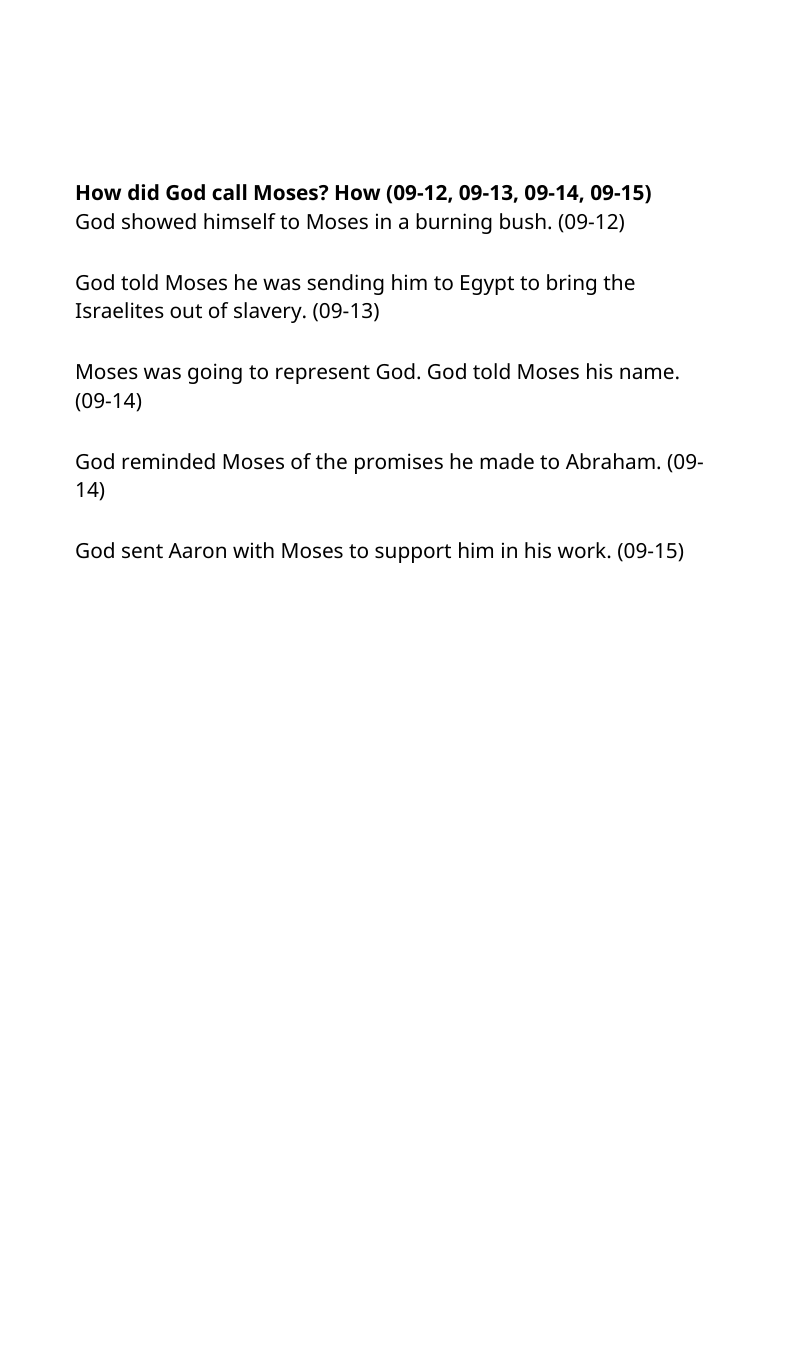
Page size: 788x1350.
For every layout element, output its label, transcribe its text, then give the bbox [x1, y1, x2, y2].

text God showed himself to Moses in a burning bush. (09-12) [75, 207, 712, 235]
subtitle How did God call Moses? How (09-12, 09-13, 09-14, 09-15) [75, 150, 712, 207]
text God told Moses he was sending him to Egypt to bring the Israelites out of slavery. (09-13) [75, 239, 712, 325]
text Moses was going to represent God. God told Moses his name. (09-14) [75, 329, 712, 414]
text God sent Aaron with Moses to support him in his work. (09-15) [75, 508, 712, 565]
text God reminded Moses of the promises he made to Abraham. (09-14) [75, 418, 712, 504]
